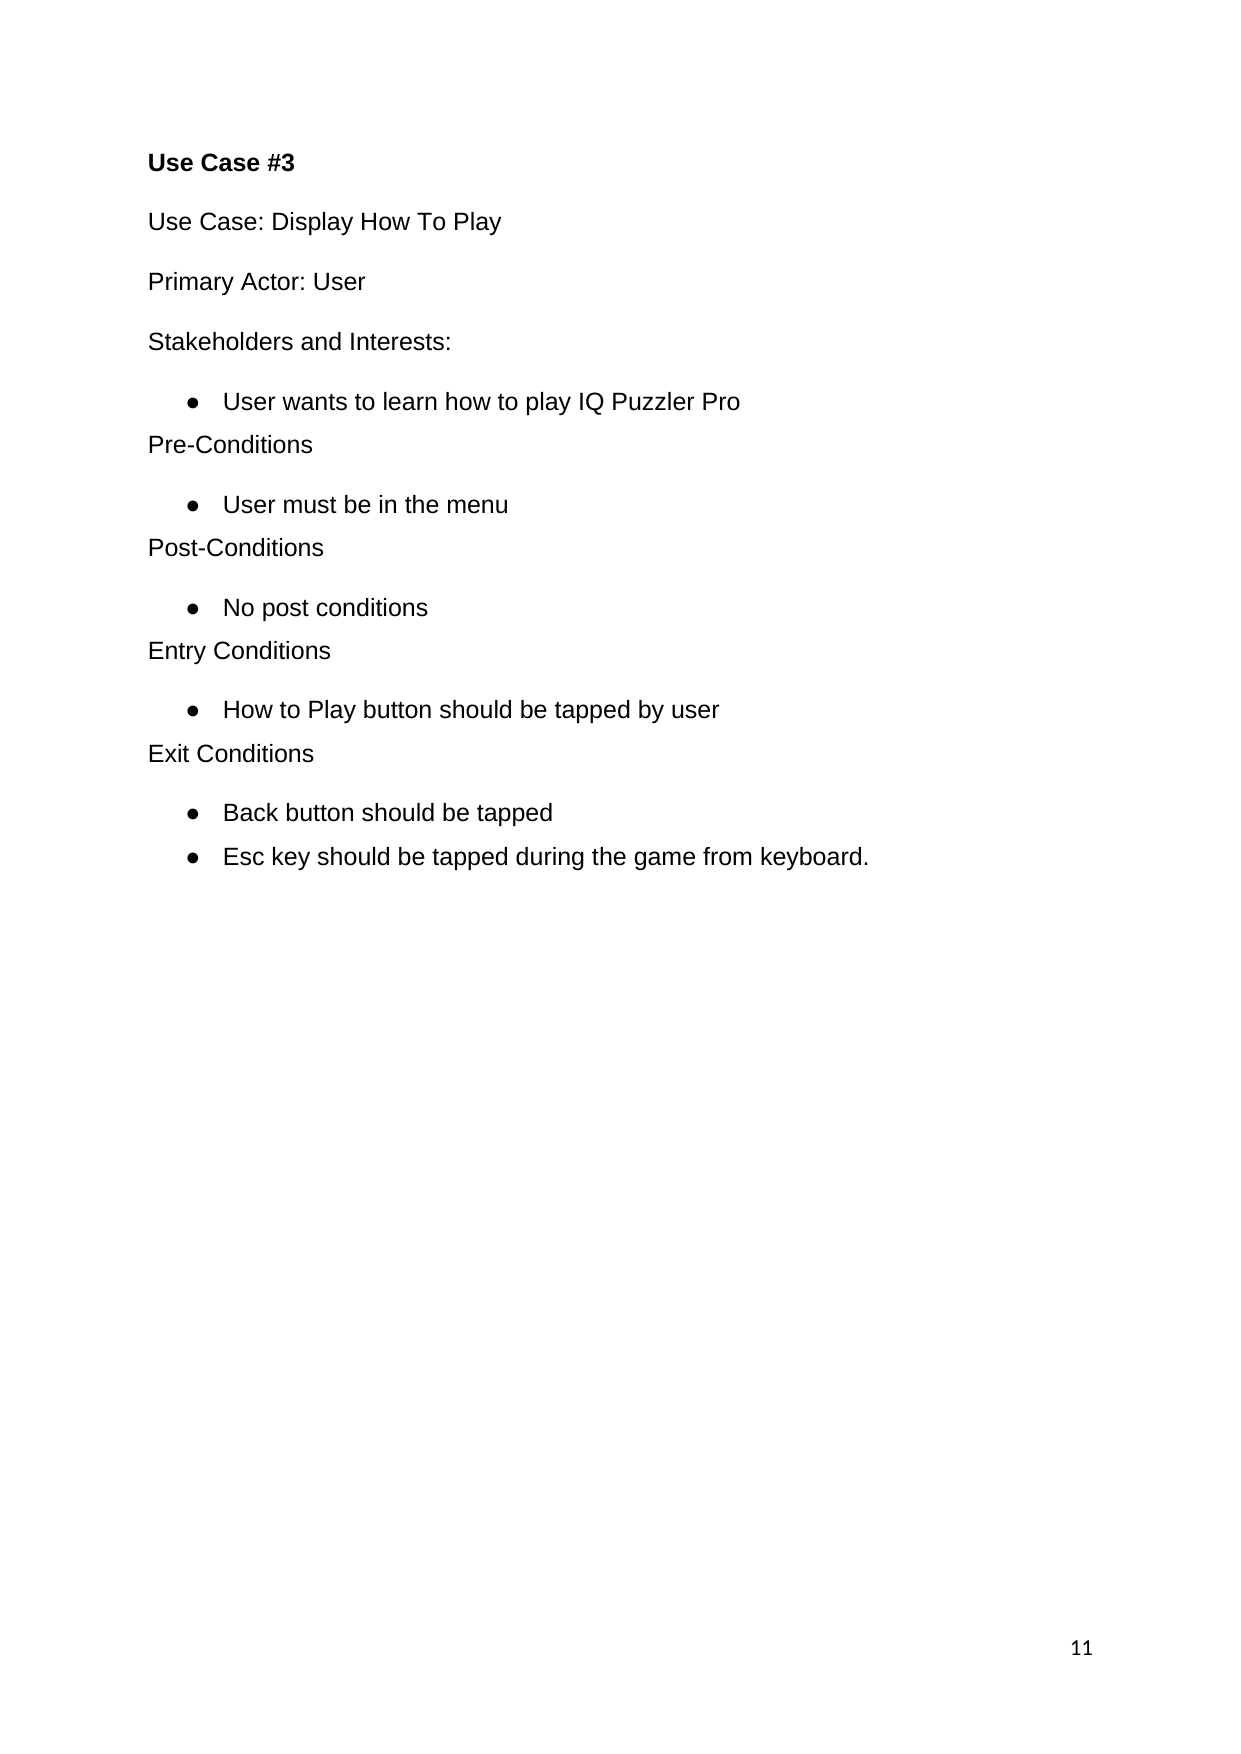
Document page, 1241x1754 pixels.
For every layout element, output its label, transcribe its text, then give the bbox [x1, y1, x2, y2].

text Stakeholders and Interests: [148, 327, 1093, 356]
text Post-Conditions [148, 533, 1093, 562]
text Exit Conditions [148, 739, 1093, 767]
text Pre-Conditions [148, 430, 1093, 459]
list Back button should be tapped [185, 798, 1093, 827]
text Primary Actor: User [148, 267, 1093, 296]
list User must be in the menu [185, 490, 1093, 518]
list No post conditions [185, 593, 1093, 621]
text Entry Conditions [148, 636, 1093, 664]
text Use Case #3 [148, 148, 1093, 176]
list User wants to learn how to play IQ Puzzler Pro [185, 387, 1093, 416]
text Use Case: Display How To Play [148, 207, 1093, 236]
list Esc key should be tapped during the game from keyboard. [185, 842, 1093, 870]
list How to Play button should be tapped by user [185, 696, 1093, 724]
